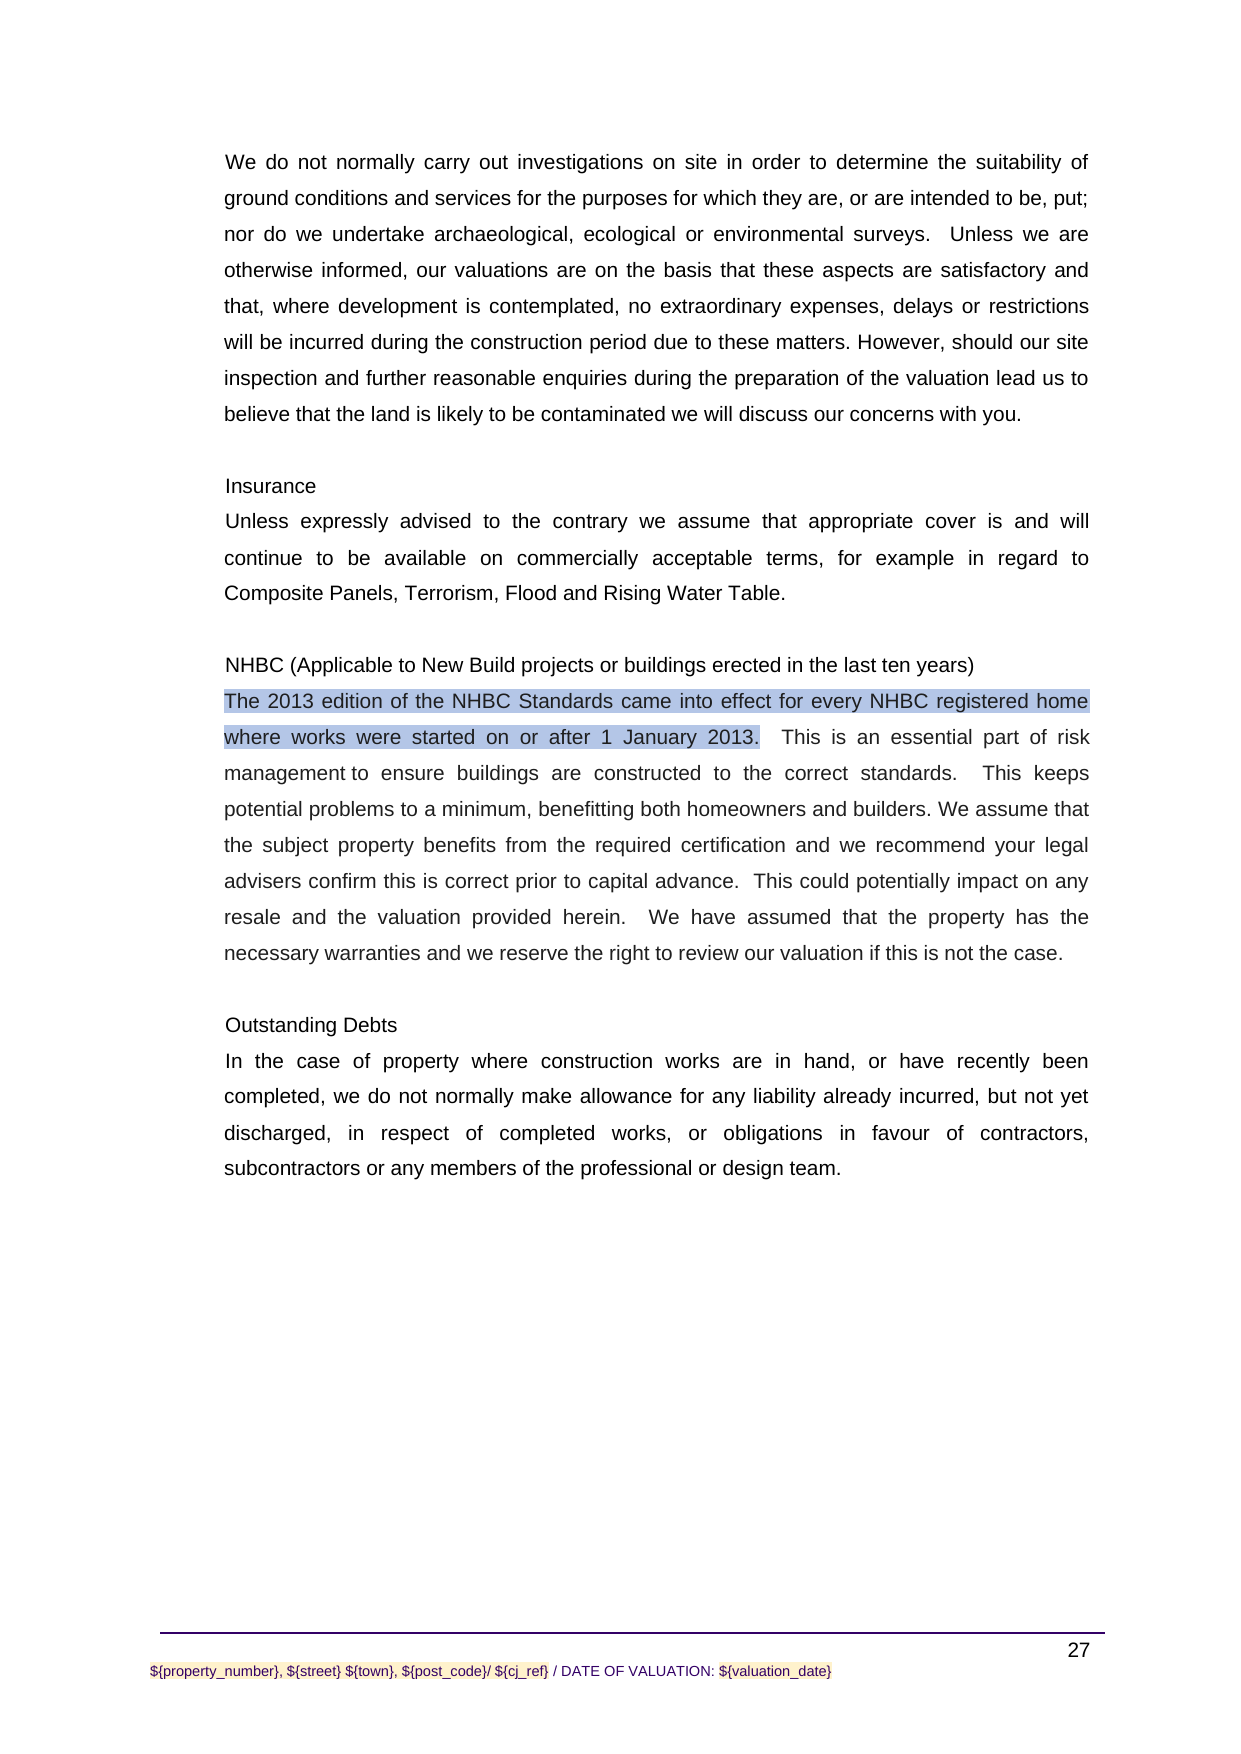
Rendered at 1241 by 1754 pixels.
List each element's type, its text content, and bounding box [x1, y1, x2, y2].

text Unless expressly advised to the contrary we assume that appropriate cover is and will continue to be available on commercially acceptable terms, for example in regard to Composite Panels, Terrorism, Flood and Rising Water Table. [224, 509, 1090, 605]
text Insurance [224, 473, 1090, 497]
text Outstanding Debts [224, 1012, 1090, 1036]
text The 2013 edition of the NHBC Standards came into effect for every NHBC registered home where works were started on or after 1 January 2013. This is an essential part of risk management to ensure buildings are constructed to the correct standards. This keeps potential problems to a minimum, benefitting both homeowners and builders. We assume that the subject property benefits from the required certification and we recommend your legal advisers confirm this is correct prior to capital advance. This could potentially impact on any resale and the valuation provided herein. We have assumed that the property has the necessary warranties and we reserve the right to review our valuation if this is not the case. [224, 713, 1090, 964]
text We do not normally carry out investigations on site in order to determine the suitability of ground conditions and services for the purposes for which they are, or are intended to be, put; nor do we undertake archaeological, ecological or environmental surveys. Unless we are otherwise informed, our valuations are on the basis that these aspects are satisfactory and that, where development is contemplated, no extraordinary expenses, delays or restrictions will be incurred during the construction period due to these matters. However, should our site inspection and further reasonable enquiries during the preparation of the valuation lead us to believe that the land is likely to be contaminated we will discuss our concerns with you. [224, 150, 1090, 426]
text In the case of property where construction works are in hand, or have recently been completed, we do not normally make allowance for any liability already incurred, but not yet discharged, in respect of completed works, or obligations in favour of contractors, subcontractors or any members of the professional or design team. [224, 1048, 1090, 1180]
text NHBC (Applicable to New Build projects or buildings erected in the last ten years) [224, 653, 1090, 677]
